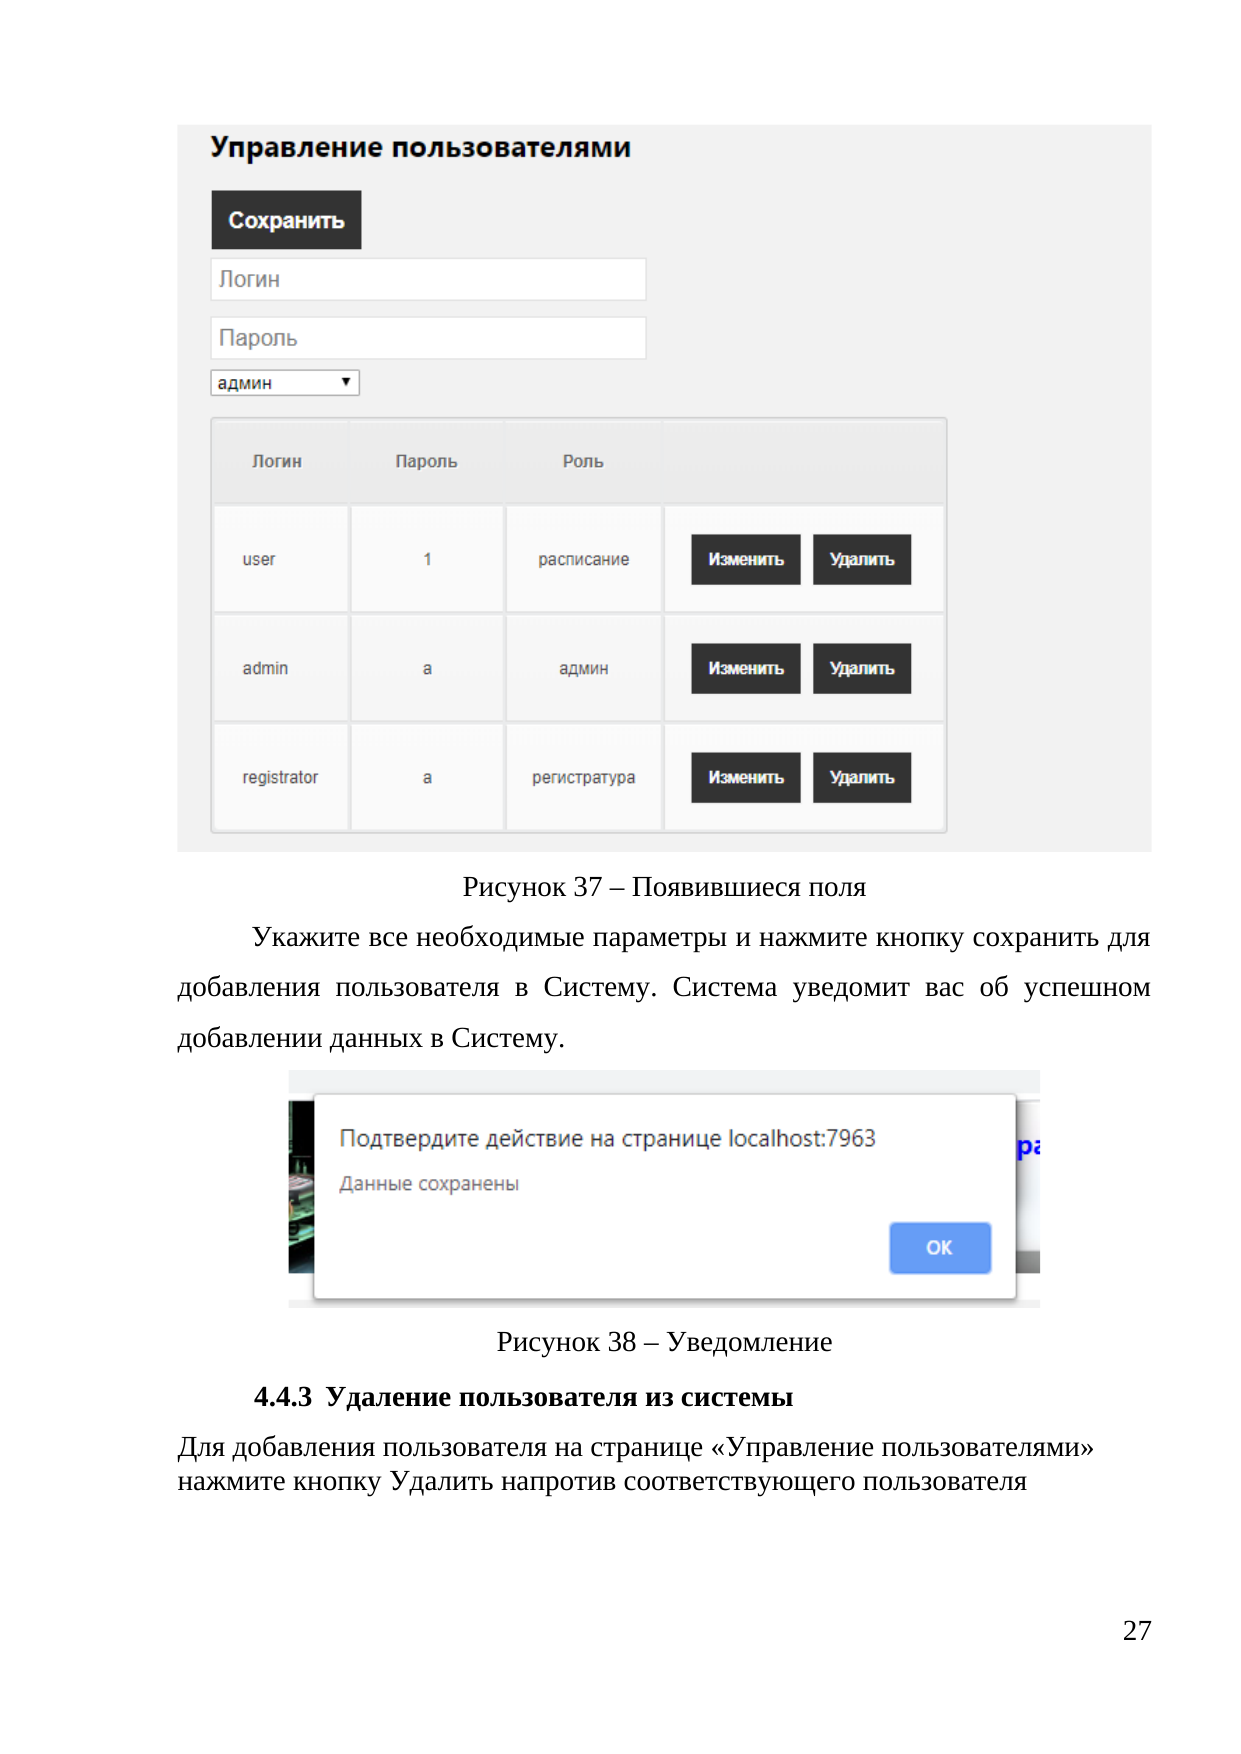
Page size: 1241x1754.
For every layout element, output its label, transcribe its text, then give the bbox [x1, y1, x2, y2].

text Рисунок 38 – Уведомление [177, 1324, 1152, 1358]
text Укажите все необходимые параметры и нажмите кнопку сохранить для добавления пользователя в Систему. Система уведомит вас об успешном добавлении данных в Систему. [177, 919, 1152, 1053]
text Рисунок 37 – Появившиеся поля [177, 869, 1152, 902]
picture [177, 118, 1152, 852]
text Для добавления пользователя на странице «Управление пользователями» нажмите кнопку Удалить напротив соответствующего пользователя [177, 1429, 1152, 1496]
picture [288, 1070, 1041, 1308]
subtitle Удаление пользователя из системы [177, 1379, 1152, 1412]
